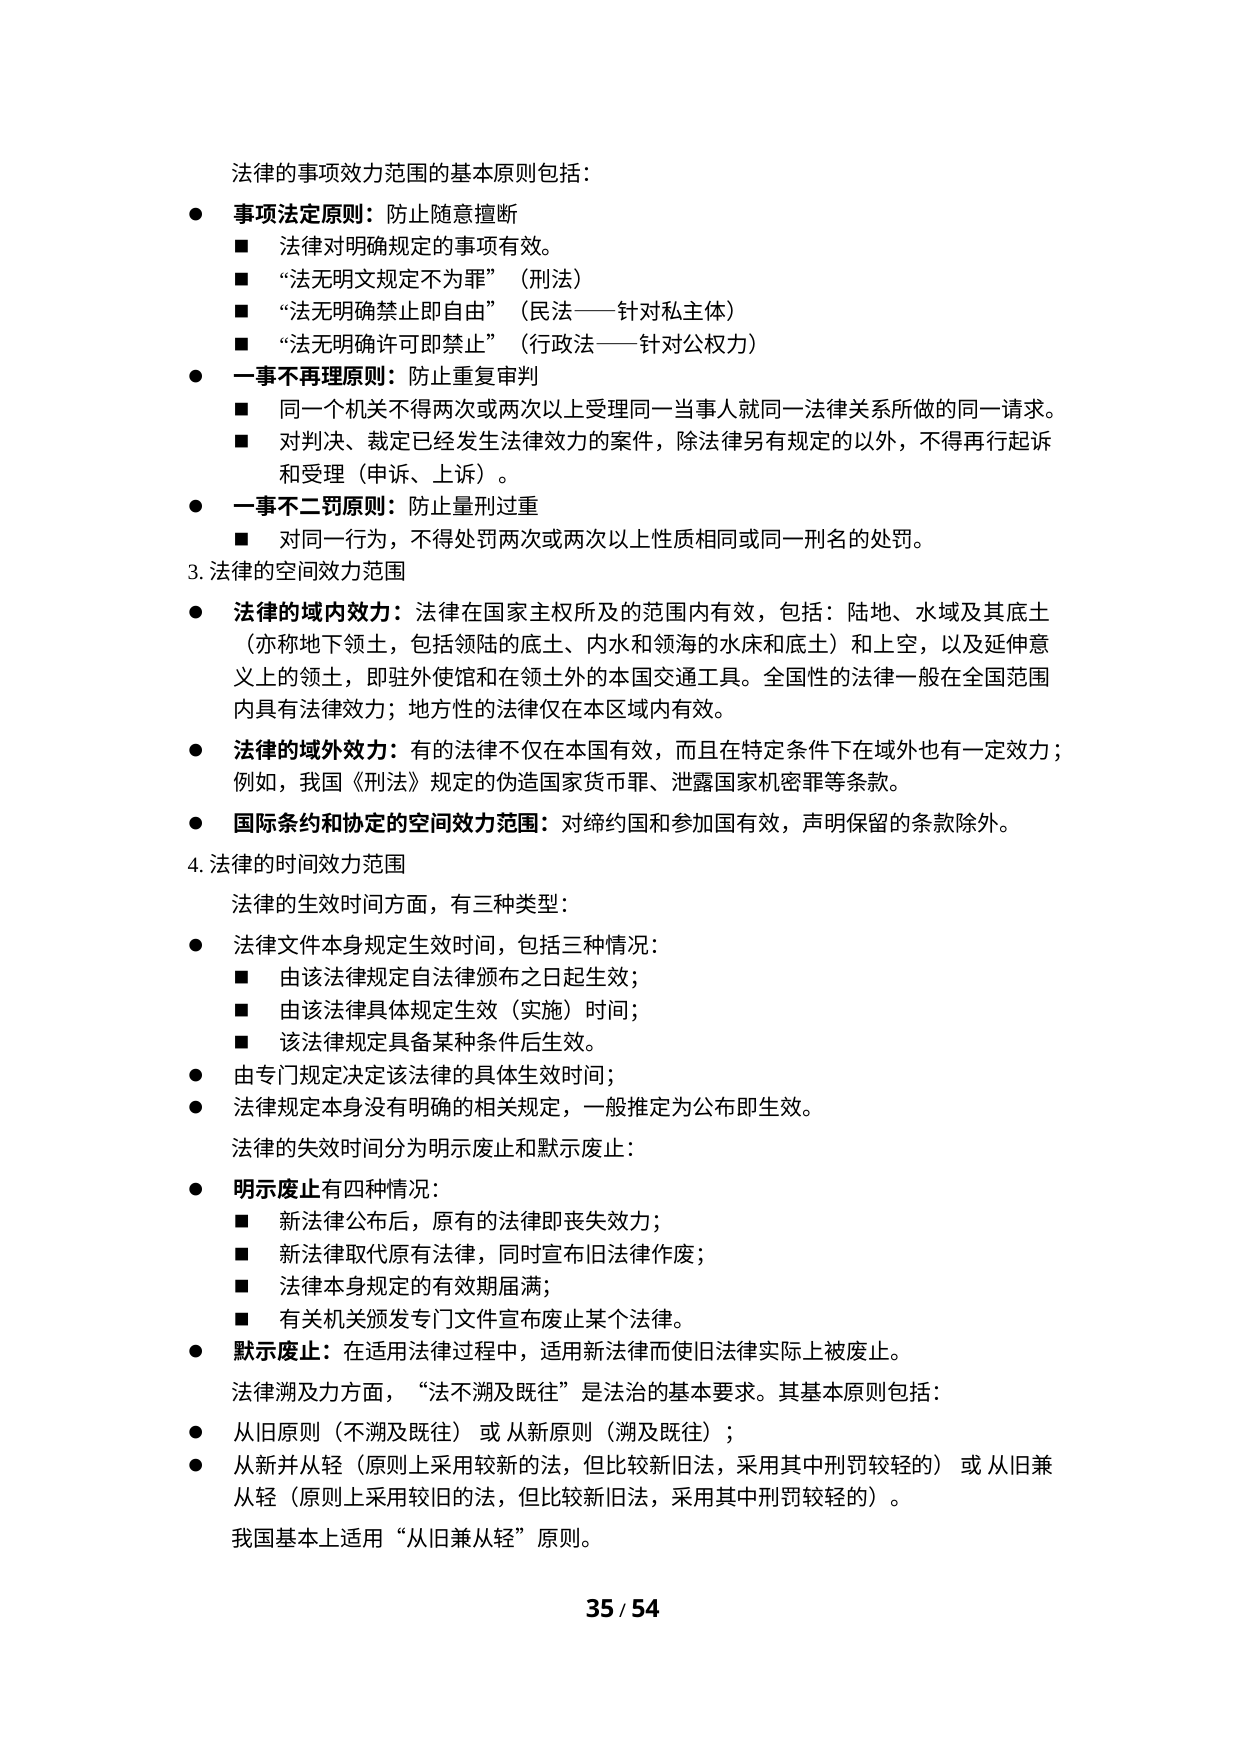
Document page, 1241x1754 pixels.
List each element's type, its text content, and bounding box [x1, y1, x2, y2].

list 对判决、裁定已经发生法律效力的案件，除法律另有规定的以外，不得再行起诉和受理（申诉、上诉）。 [233, 424, 1053, 489]
list 一事不二罚原则：防止量刑过重 [187, 489, 1053, 521]
text 法律的生效时间方面，有三种类型： [187, 887, 1053, 919]
list 国际条约和协定的空间效力范围：对缔约国和参加国有效，声明保留的条款除外。 [187, 806, 1053, 838]
list 法律规定本身没有明确的相关规定，一般推定为公布即生效。 [187, 1090, 1053, 1122]
list 从新并从轻（原则上采用较新的法，但比较新旧法，采用其中刑罚较轻的） 或 从旧兼从轻（原则上采用较旧的法，但比较新旧法，采用其中刑罚较轻的）。 [187, 1447, 1053, 1512]
list 由该法律规定自法律颁布之日起生效； [233, 960, 1053, 992]
list 该法律规定具备某种条件后生效。 [233, 1025, 1053, 1057]
list 新法律取代原有法律，同时宣布旧法律作废； [233, 1236, 1053, 1269]
list 法律文件本身规定生效时间，包括三种情况： [187, 927, 1053, 960]
list 同一个机关不得两次或两次以上受理同一当事人就同一法律关系所做的同一请求。 [233, 391, 1053, 424]
list 新法律公布后，原有的法律即丧失效力； [233, 1204, 1053, 1236]
list 法律对明确规定的事项有效。 [233, 229, 1053, 261]
list 有关机关颁发专门文件宣布废止某个法律。 [233, 1301, 1053, 1334]
text 4. 法律的时间效力范围 [187, 846, 1053, 879]
list 由专门规定决定该法律的具体生效时间； [187, 1057, 1053, 1090]
text 法律溯及力方面，“法不溯及既往”是法治的基本要求。其基本原则包括： [231, 1374, 1053, 1407]
text 3. 法律的空间效力范围 [187, 554, 1053, 586]
list 默示废止：在适用法律过程中，适用新法律而使旧法律实际上被废止。 [187, 1334, 1053, 1366]
list 一事不再理原则：防止重复审判 [187, 359, 1053, 391]
list 事项法定原则：防止随意擅断 [187, 196, 1053, 229]
text 我国基本上适用“从旧兼从轻”原则。 [231, 1521, 1053, 1553]
list “法无明确许可即禁止”（行政法——针对公权力） [233, 326, 1053, 359]
list 对同一行为，不得处罚两次或两次以上性质相同或同一刑名的处罚。 [233, 521, 1053, 554]
list 从旧原则（不溯及既往） 或 从新原则（溯及既往）； [187, 1415, 1053, 1447]
list “法无明确禁止即自由”（民法——针对私主体） [233, 294, 1053, 326]
list “法无明文规定不为罪”（刑法） [233, 261, 1053, 294]
list 法律的域外效力：有的法律不仅在本国有效，而且在特定条件下在域外也有一定效力；例如，我国《刑法》规定的伪造国家货币罪、泄露国家机密罪等条款。 [187, 732, 1053, 797]
text 法律的失效时间分为明示废止和默示废止： [231, 1131, 1053, 1163]
text 法律的事项效力范围的基本原则包括： [187, 156, 1053, 188]
list 法律的域内效力：法律在国家主权所及的范围内有效，包括：陆地、水域及其底土（亦称地下领土，包括领陆的底土、内水和领海的水床和底土）和上空，以及延伸意义上的领土，即驻外使馆和在领土外的本国交通工具。全国性的法律一般在全国范围内具有法律效力；地方性的法律仅在本区域内有效。 [187, 594, 1053, 724]
list 由该法律具体规定生效（实施）时间； [233, 992, 1053, 1025]
list 法律本身规定的有效期届满； [233, 1269, 1053, 1301]
list 明示废止有四种情况： [187, 1171, 1053, 1204]
